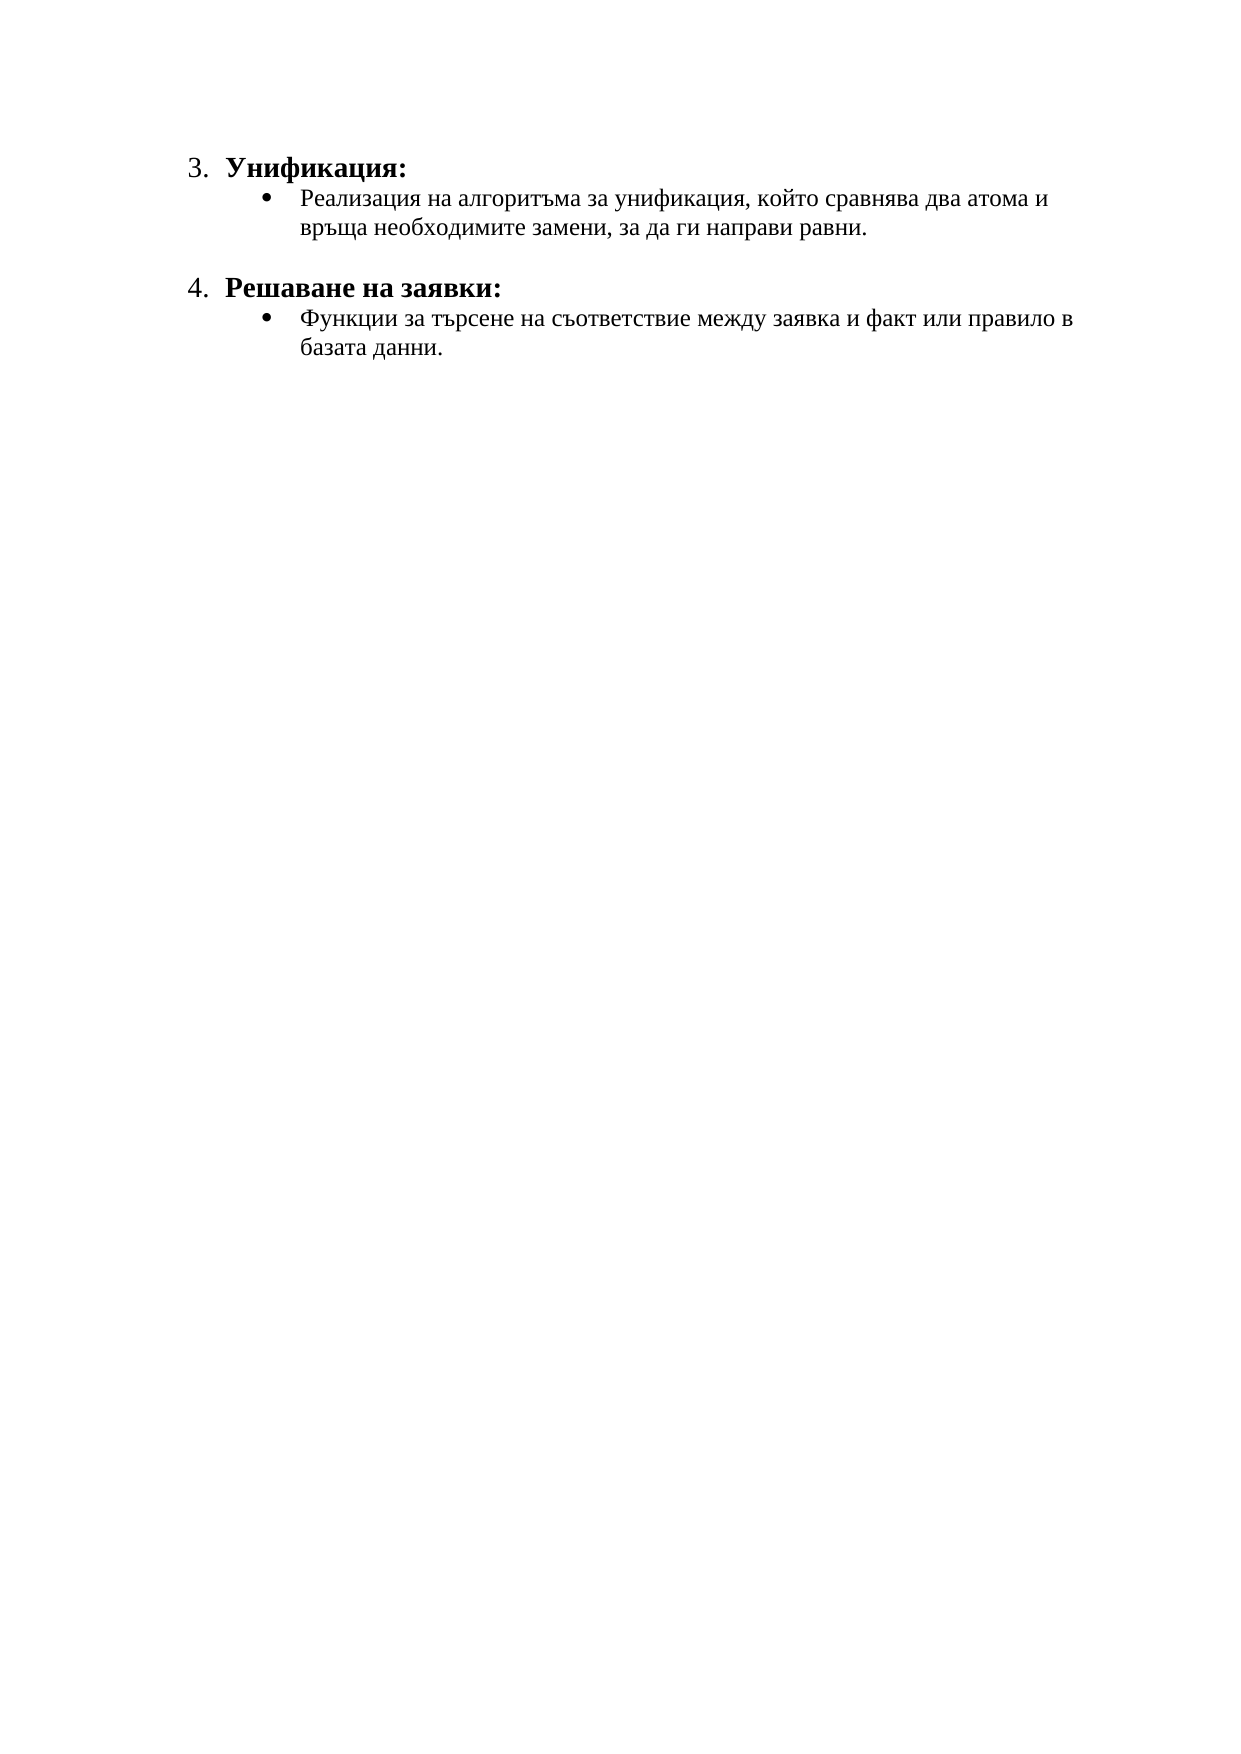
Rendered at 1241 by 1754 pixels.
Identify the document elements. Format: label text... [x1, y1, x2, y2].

list Функции за търсене на съответствие между заявка и факт или правило в базата данни. [262, 303, 1090, 361]
list Унификация: [187, 150, 1090, 183]
list Реализация на алгоритъма за унификация, който сравнява два атома и връща необходимите замени, за да ги направи равни. [262, 183, 1090, 241]
list Решаване на заявки: [187, 270, 1090, 303]
